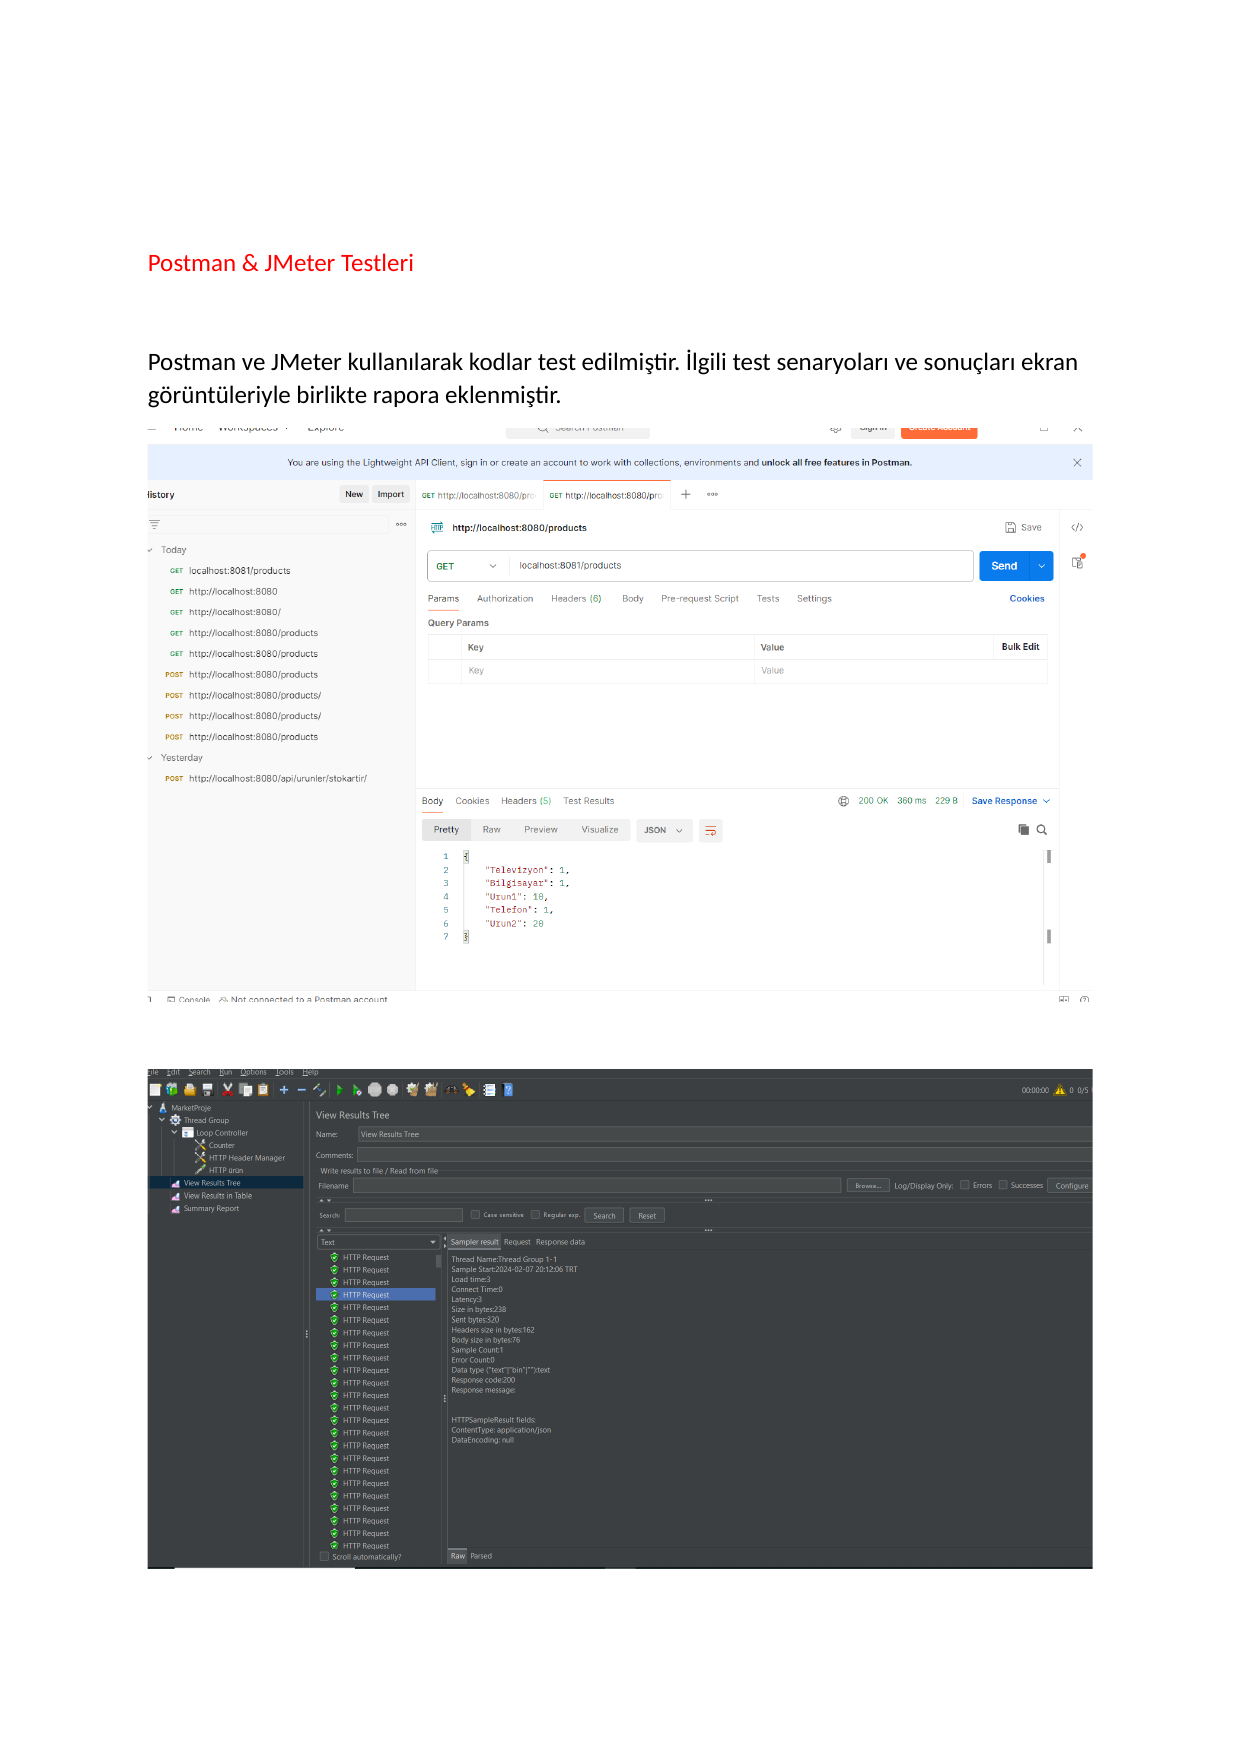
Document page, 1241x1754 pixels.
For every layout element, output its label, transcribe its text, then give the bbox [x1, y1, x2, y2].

text Postman ve JMeter kullanılarak kodlar test edilmiştir. İlgili test senaryoları ve sonuçları ekran görüntüleriyle birlikte rapora eklenmiştir. [148, 346, 1093, 409]
picture [147, 1069, 1093, 1569]
picture [147, 428, 1093, 1002]
text Postman & JMeter Testleri [148, 247, 1093, 277]
